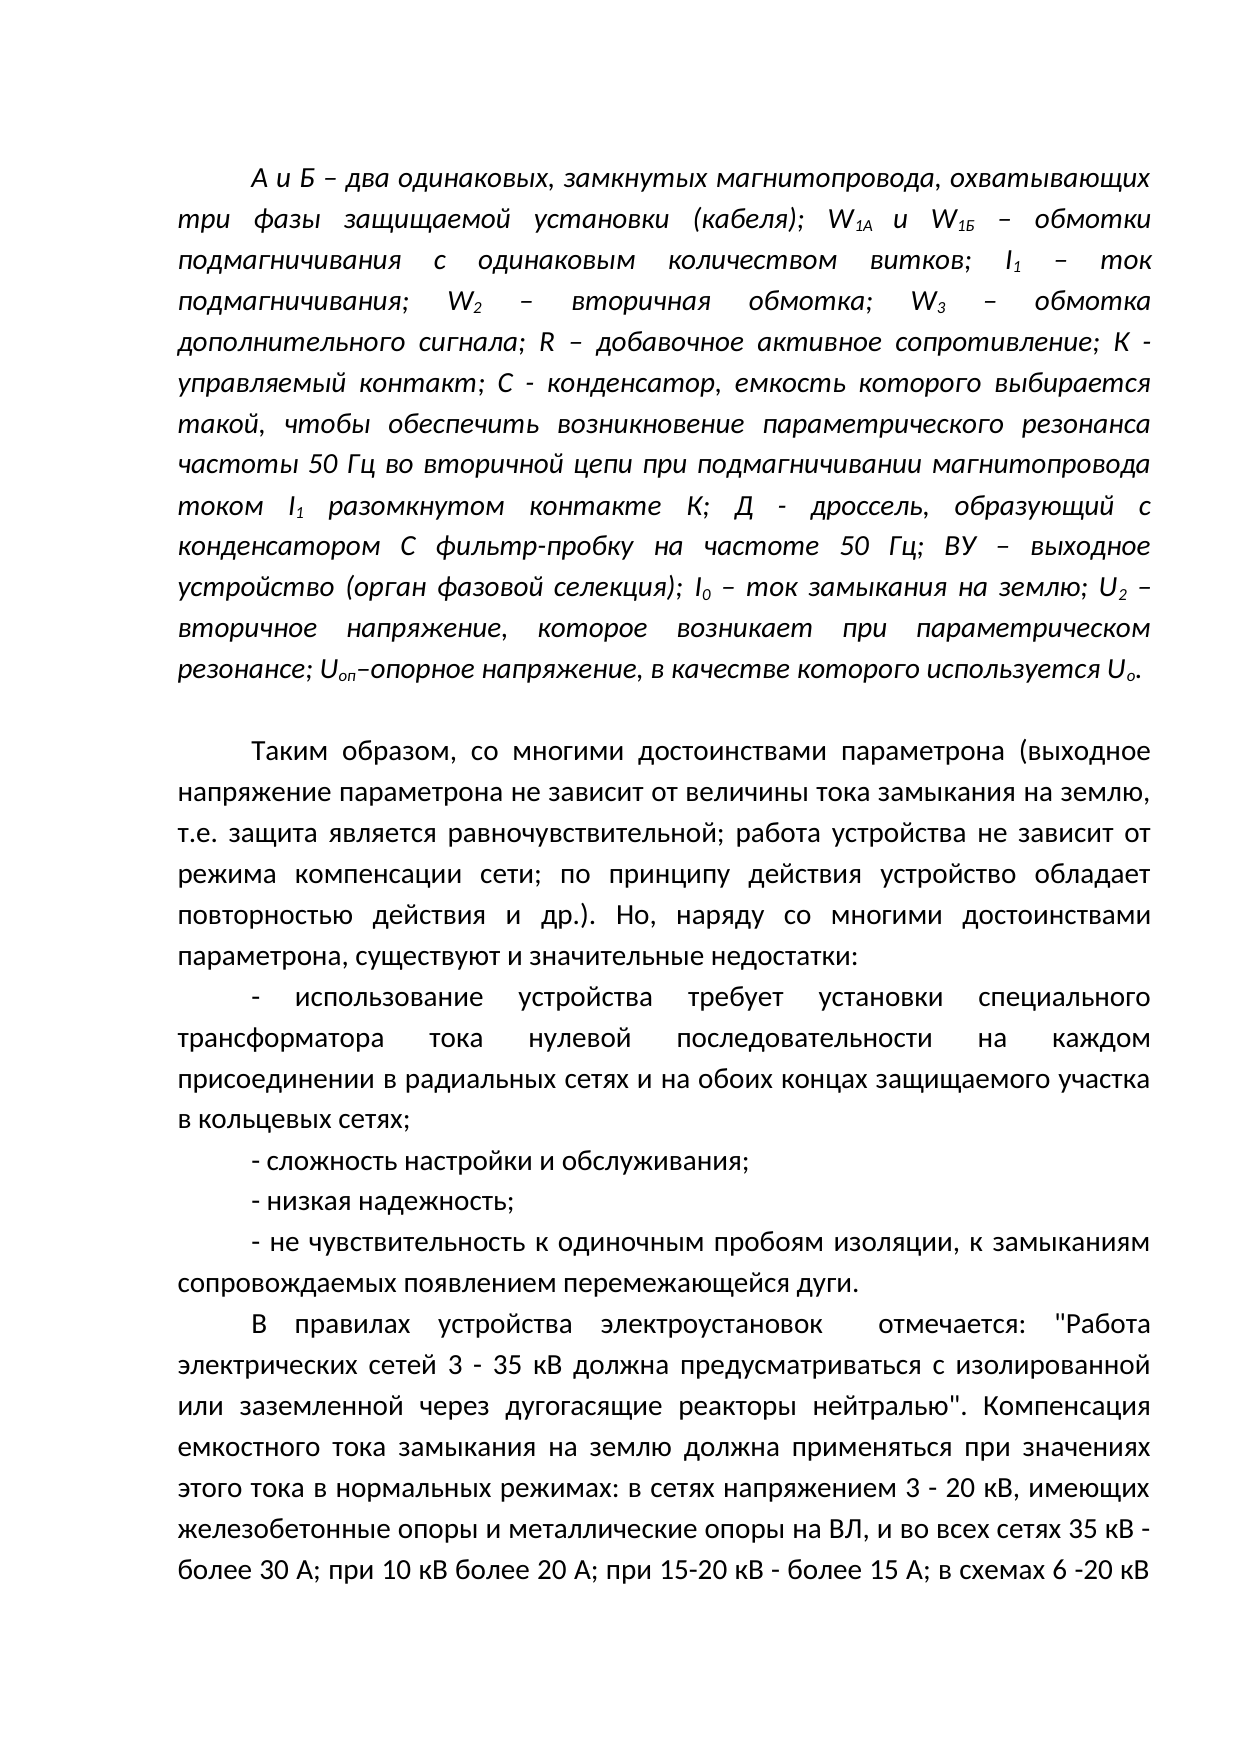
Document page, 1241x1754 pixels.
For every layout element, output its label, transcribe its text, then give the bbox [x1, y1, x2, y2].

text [177, 1305, 1152, 1587]
text А и Б – два одинаковых, замкнутых магнитопровода, охватывающих три фазы защищаемой установки (кабеля); W1А и W1Б – обмотки подмагничивания с одинаковым количеством витков; I1 – ток подмагничивания; W2 – вторичная обмотка; W3 – обмотка дополнительного сигнала; R – добавочное активное сопротивление; К - управляемый контакт; C - конденсатор, емкость которого выбирается такой, чтобы обеспечить возникновение параметрического резонанса частоты 50 Гц во вторичной цепи при подмагничивании магнитопровода током I1 разомкнутом контакте К; Д - дроссель, образующий с конденсатором С фильтр-пробку на частоте 50 Гц; ВУ – выходное устройство (орган фазовой селекция); I0 – ток замыкания на землю; U2 – вторичное напряжение, которое возникает при параметрическом резонансе; Uоп–опорное напряжение, в качестве которого используется Uо. [177, 159, 1152, 686]
text - низкая надежность; [177, 1182, 1152, 1218]
text - сложность настройки и обслуживания; [177, 1142, 1152, 1177]
text - использование устройства требует установки специального трансформатора тока нулевой последовательности на каждом присоединении в радиальных сетях и на обоих концах защищаемого участка в кольцевых сетях; [177, 978, 1152, 1136]
text - не чувствительность к одиночным пробоям изоляции, к замыканиям сопровождаемых появлением перемежающейся дуги. [177, 1223, 1152, 1300]
text Таким образом, со многими достоинствами параметрона (выходное напряжение параметрона не зависит от величины тока замыкания на землю, т.е. защита является равночувствительной; работа устройства не зависит от режима компенсации сети; по принципу действия устройство обладает повторностью действия и др.). Но, наряду со многими достоинствами параметрона, существуют и значительные недостатки: [177, 732, 1152, 972]
